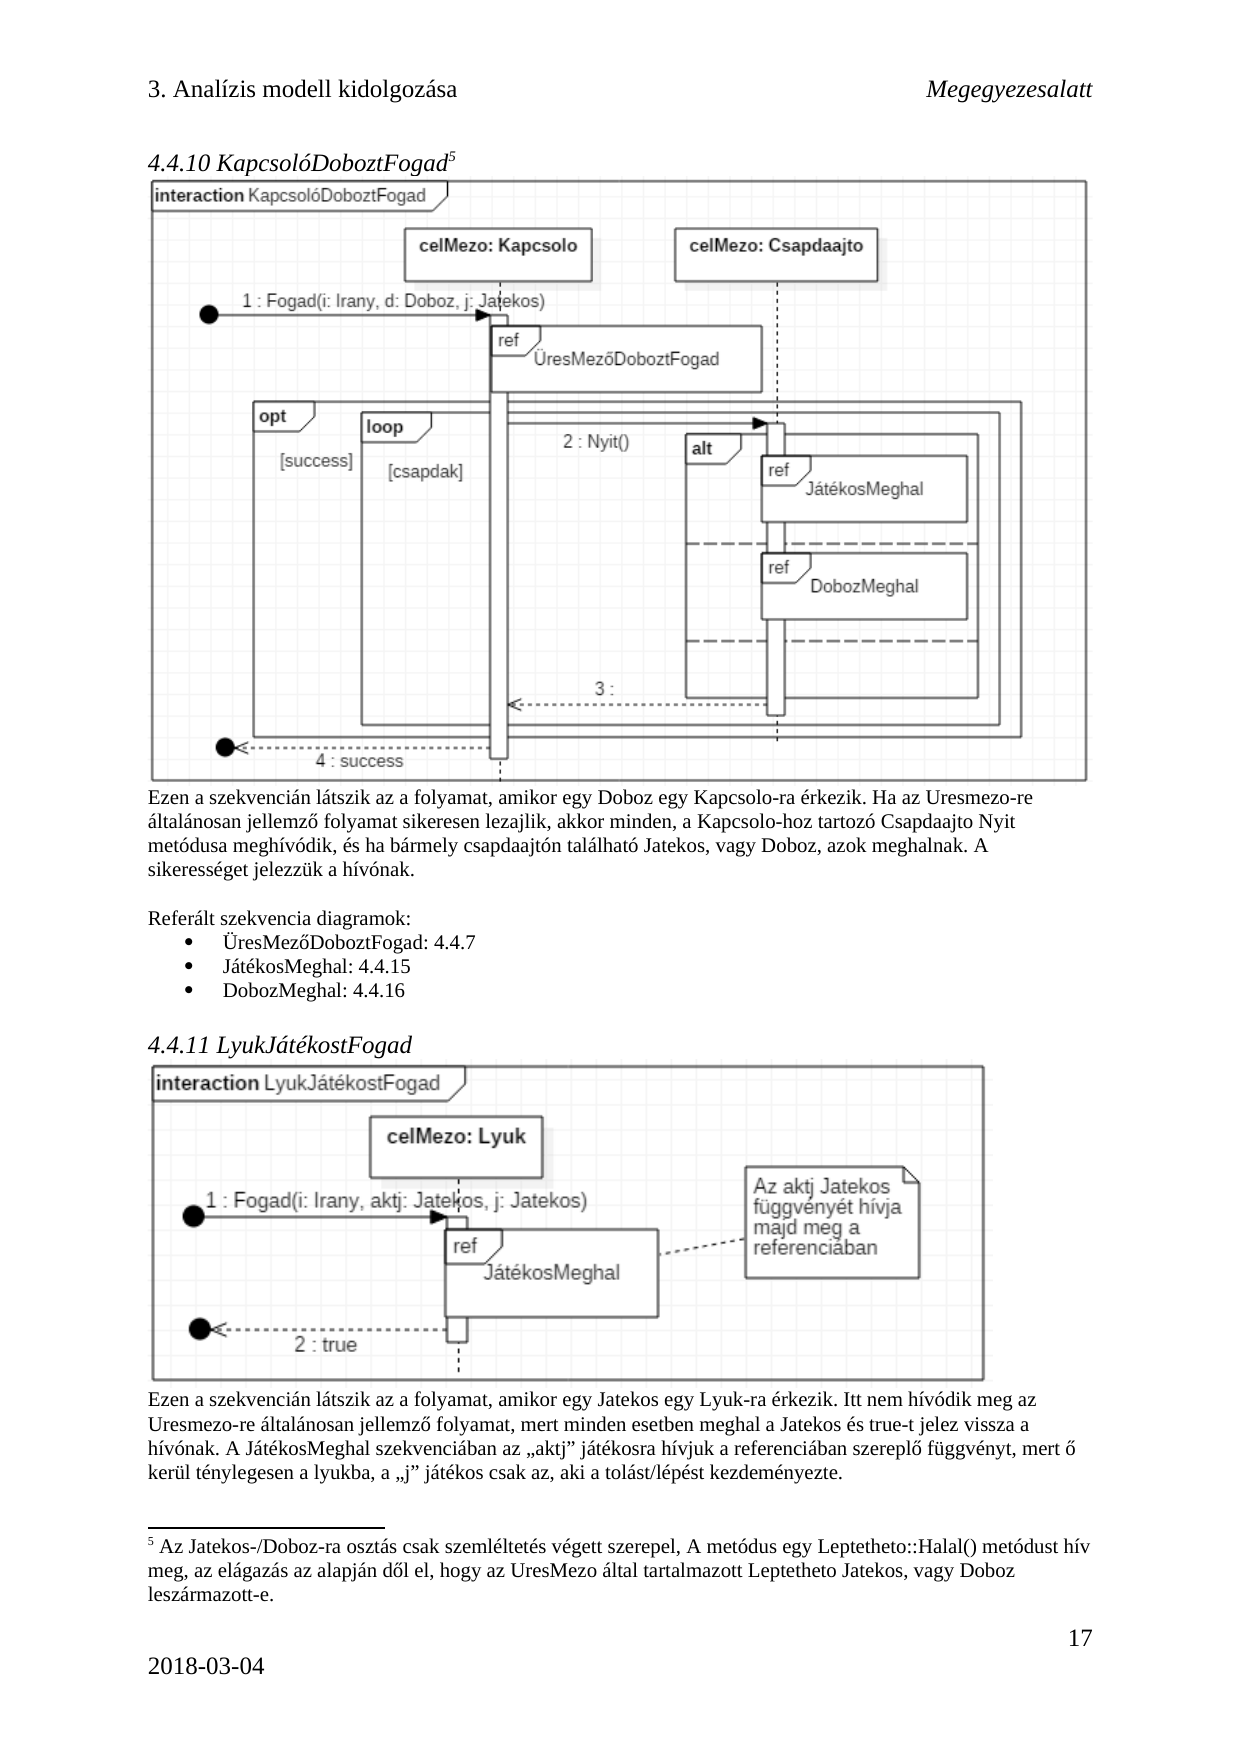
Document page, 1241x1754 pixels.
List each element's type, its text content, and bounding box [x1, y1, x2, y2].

list ÜresMezőDoboztFogad: 4.4.7 [185, 929, 1093, 954]
picture [147, 176, 1093, 786]
list DobozMeghal: 4.4.16 [185, 978, 1093, 1002]
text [148, 1059, 1093, 1484]
text 4.4.11 LyukJátékostFogad [148, 1031, 1093, 1059]
picture [147, 1059, 993, 1388]
text 4.4.10 KapcsolóDoboztFogad [148, 148, 1093, 176]
list JátékosMeghal: 4.4.15 [185, 954, 1093, 978]
text Ezen a szekvencián látszik az a folyamat, amikor egy Doboz egy Kapcsolo-ra érkezik. Ha az Uresmezo-re általánosan jellemző folyamat sikeresen lezajlik, akkor minden, a Kapcsolo-hoz tartozó Csapdaajto Nyit metódusa meghívódik, és ha bármely csapdaajtón található Jatekos, vagy Doboz, azok meghalnak. A sikerességet jelezzük a hívónak. Referált szekvencia diagramok: [148, 786, 1093, 929]
